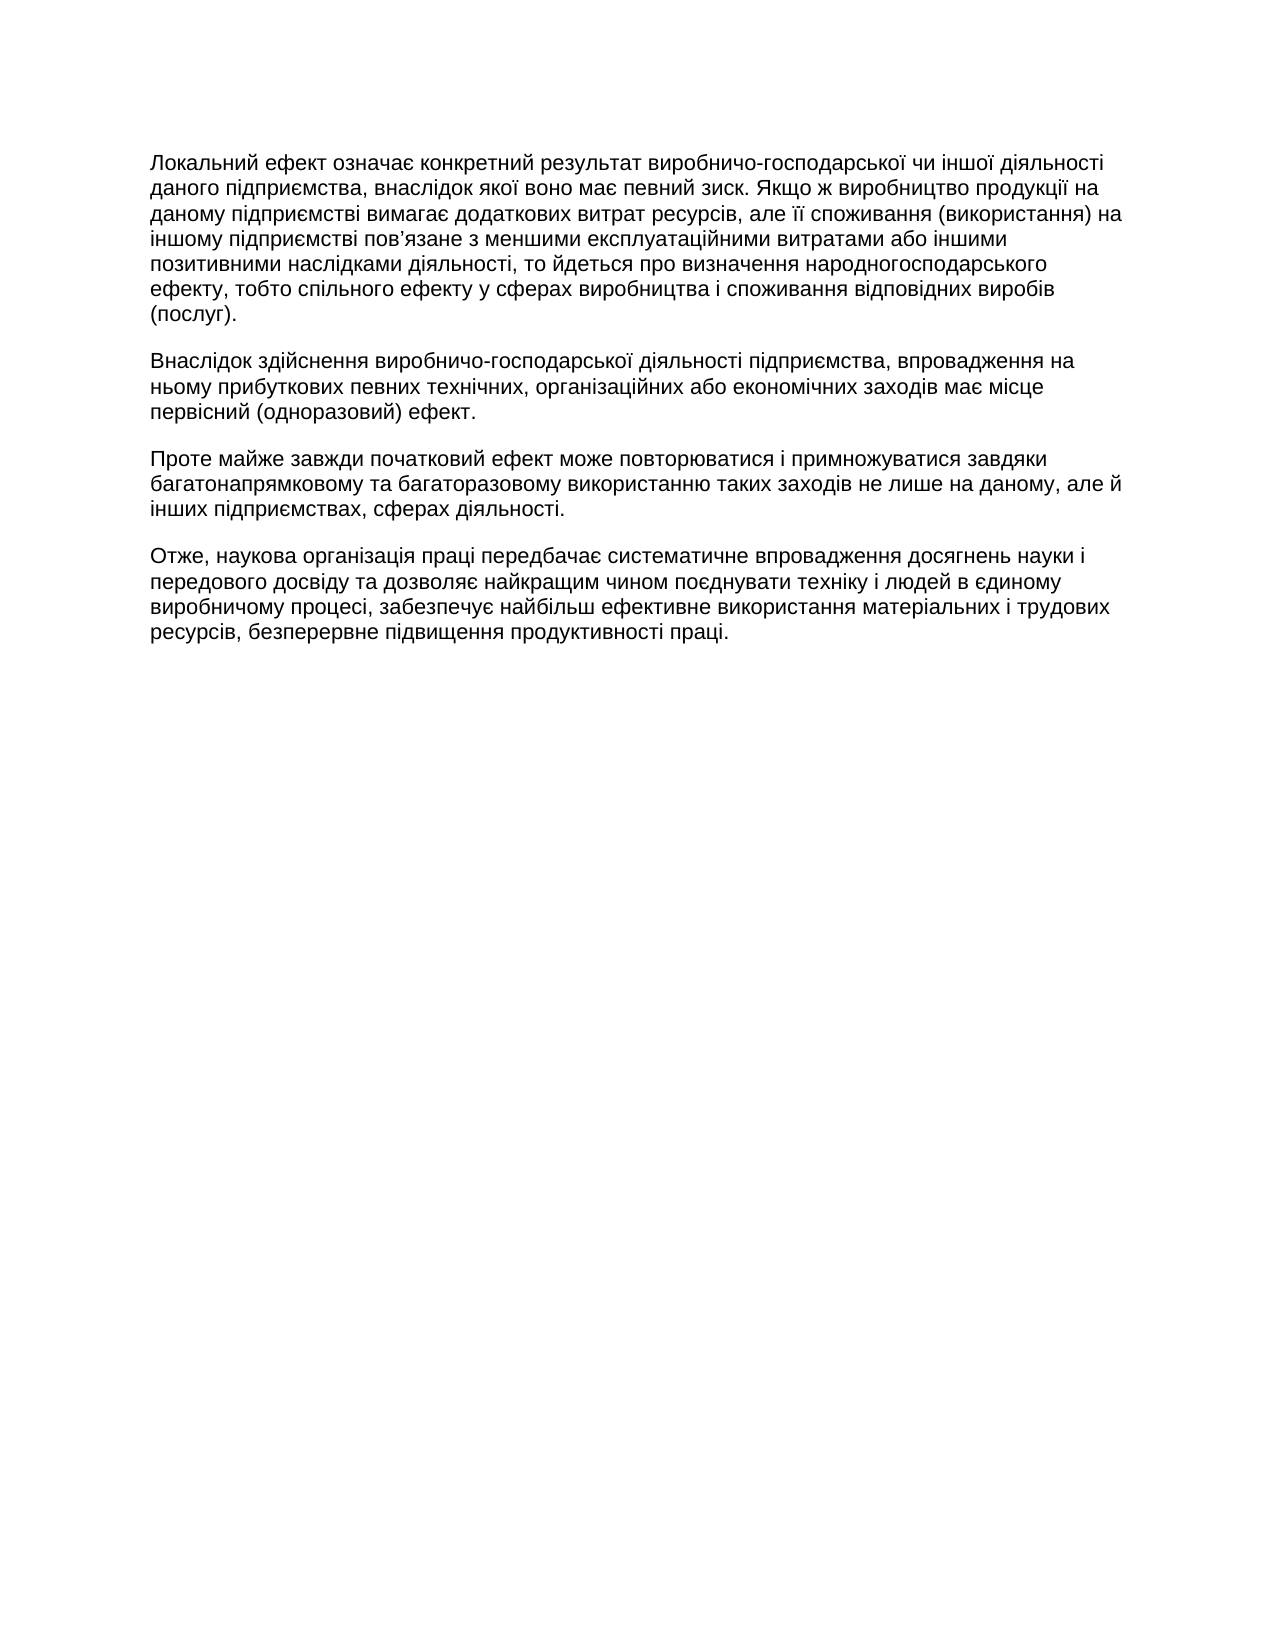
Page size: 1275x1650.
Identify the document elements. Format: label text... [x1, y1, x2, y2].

text Локальний ефект означає конкретний результат виробничо-господарської чи іншої діяльності даного підприємства, внаслідок якої воно має певний зиск. Якщо ж виробництво продукції на даному підприємстві вимагає додаткових витрат ресурсів, але її споживання (використання) на іншому підприємстві пов’язане з меншими експлуатаційними витратами або іншими позитивними наслідками діяльності, то йдеться про визначення народногосподарського ефекту, тобто спільного ефекту у сферах виробництва і споживання відповідних виробів (послуг). [150, 150, 1125, 326]
text Отже, наукова організація праці передбачає систематичне впровадження досягнень науки і передового досвіду та дозволяє найкращим чином поєднувати техніку і людей в єдиному виробничому процесі, забезпечує найбільш ефективне використання матеріальних і трудових ресурсів, безперервне підвищення продуктивності праці. [150, 543, 1125, 644]
text Внаслідок здійснення виробничо-господарської діяльності підприємства, впровадження на ньому прибуткових певних технічних, організаційних або економічних заходів має місце первісний (одноразовий) ефект. [150, 348, 1125, 424]
text Проте майже завжди початковий ефект може повторюватися і примножуватися завдяки багатонапрямковому та багаторазовому використанню таких заходів не лише на даному, але й інших підприємствах, сферах діяльності. [150, 446, 1125, 521]
